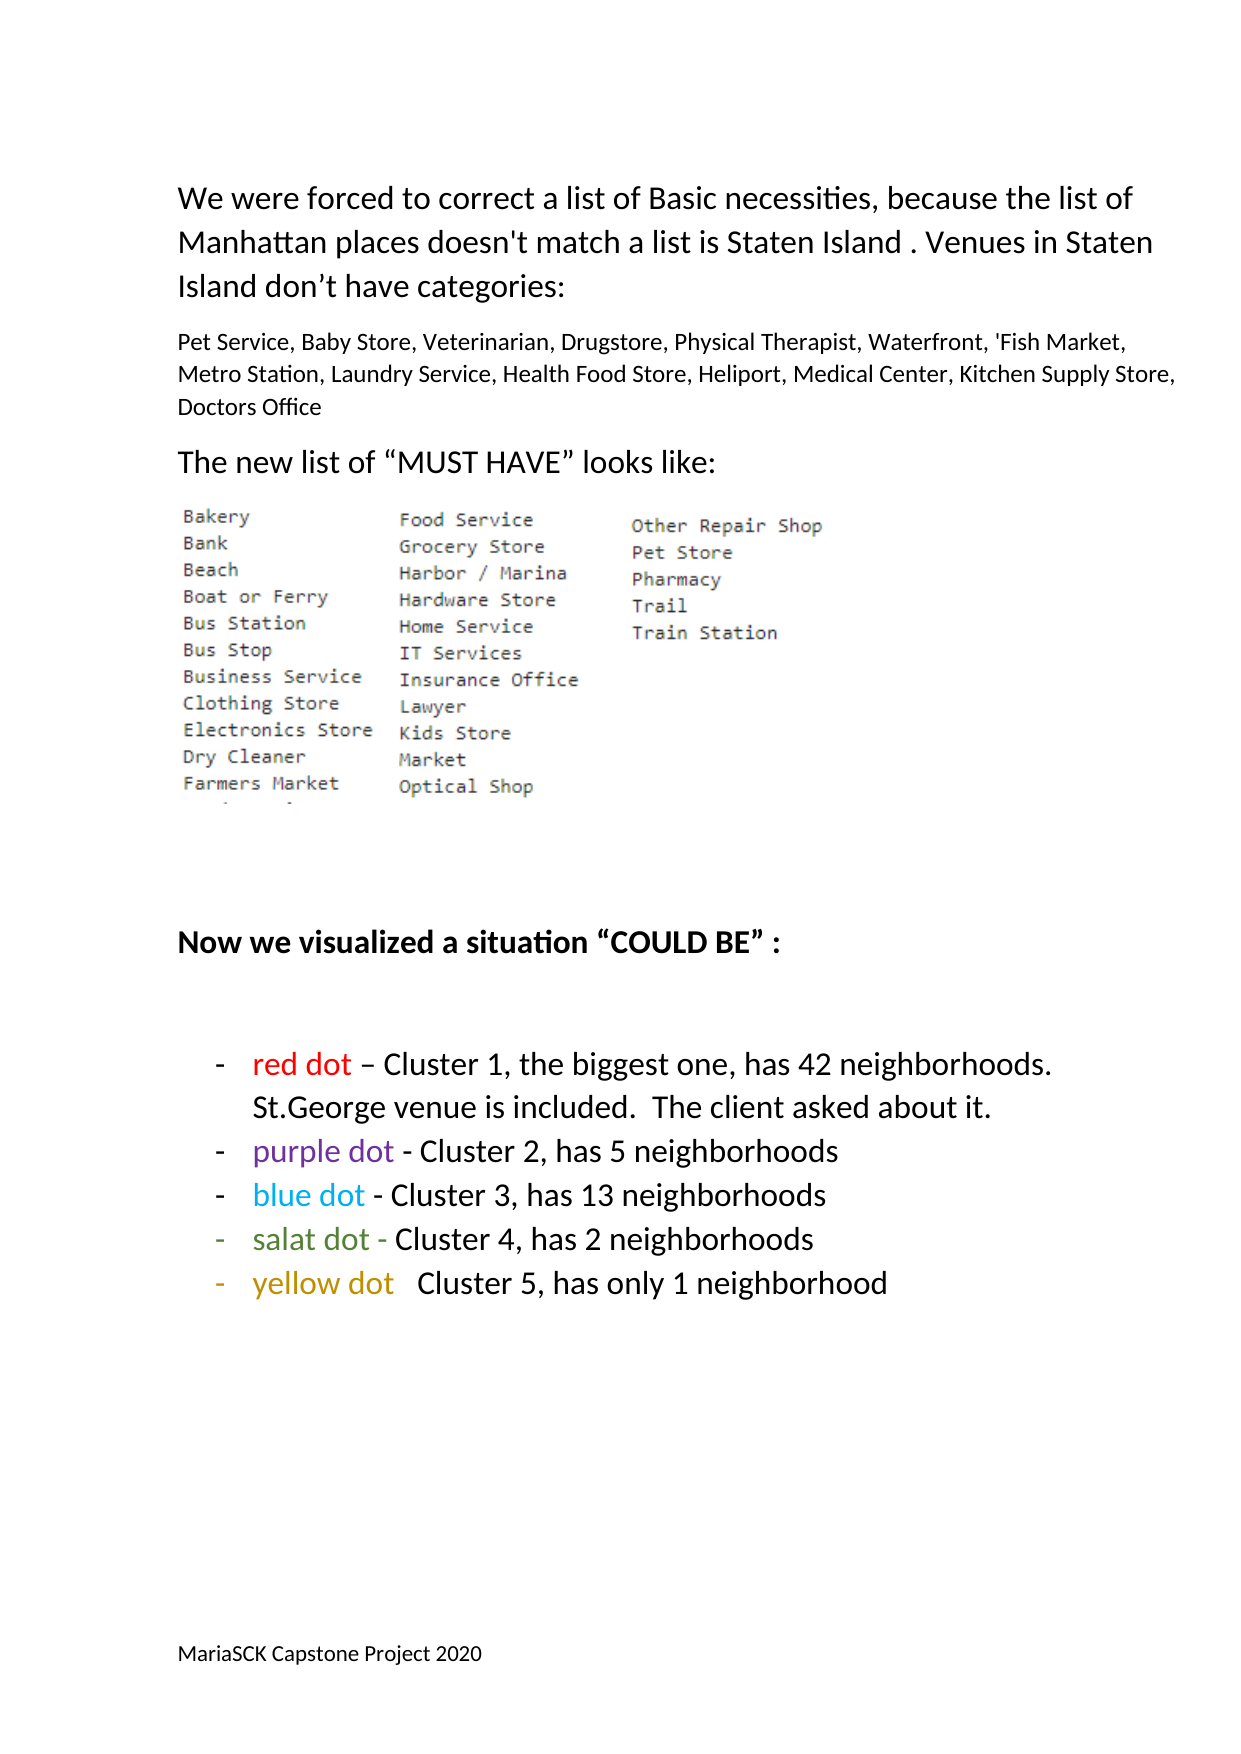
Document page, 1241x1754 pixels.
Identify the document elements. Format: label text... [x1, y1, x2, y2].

text We were forced to correct a list of Basic necessities, because the list of Manhattan places doesn't match a list is Staten Island . Venues in Staten Island don’t have categories: [177, 177, 1181, 306]
picture [629, 515, 830, 652]
list red dot – Cluster 1, the biggest one, has 42 neighborhoods. [215, 1043, 1181, 1083]
text Pet Service, Baby Store, Veterinarian, Drugstore, Physical Therapist, Waterfront, 'Fish Market, Metro Station, Laundry Service, Health Food Store, Heliport, Medical Center, Kitchen Supply Store, Doctors Office [177, 326, 1181, 422]
list blue dot - Cluster 3, has 13 neighborhoods [215, 1174, 1181, 1215]
text Now we visualized a situation “COULD BE” : [177, 921, 1181, 962]
picture [398, 506, 602, 804]
list salat dot - Cluster 4, has 2 neighborhoods [215, 1218, 1181, 1259]
list purple dot - Cluster 2, has 5 neighborhoods [215, 1131, 1181, 1171]
list St.George venue is included. The client asked about it. [252, 1087, 1181, 1127]
picture [177, 501, 393, 804]
list yellow dot Cluster 5, has only 1 neighborhood [215, 1262, 1181, 1303]
text The new list of “MUST HAVE” looks like: [177, 441, 1181, 482]
